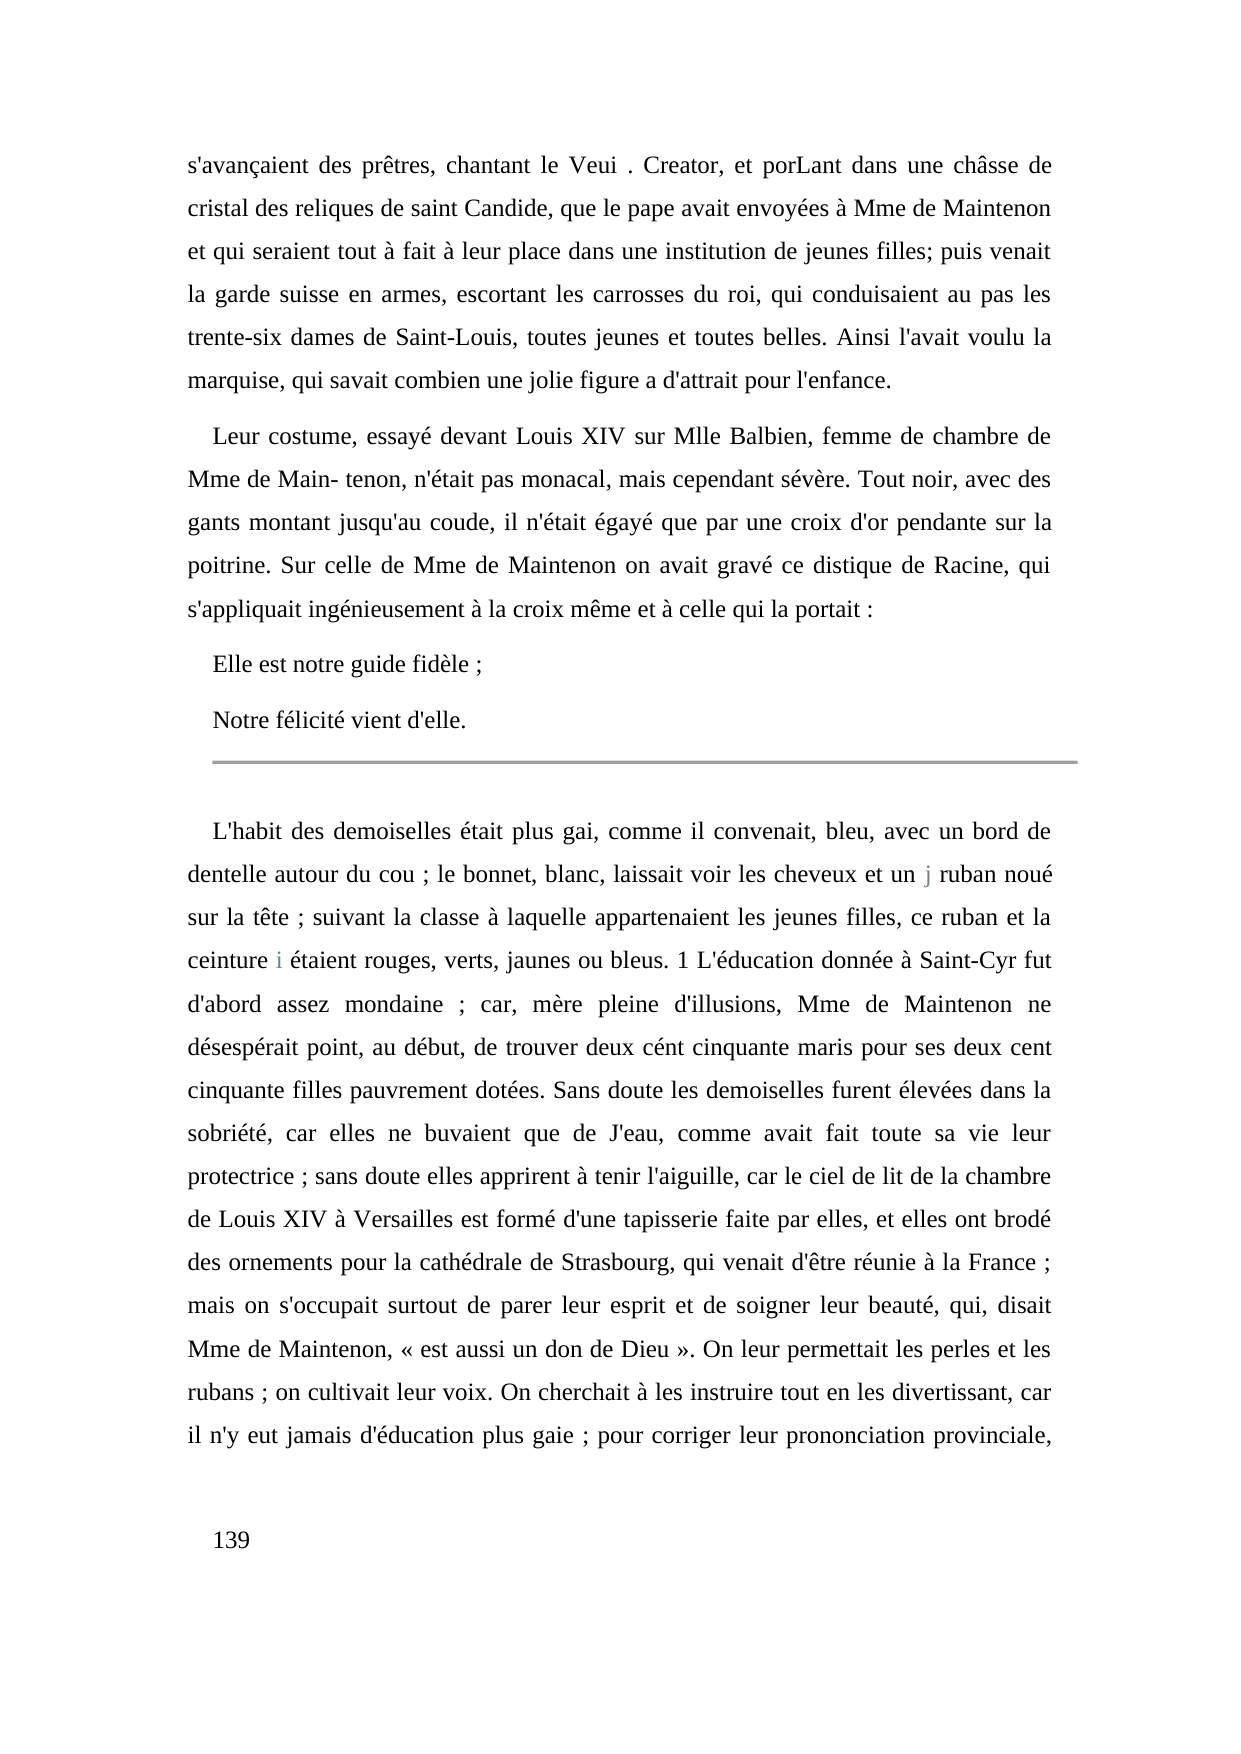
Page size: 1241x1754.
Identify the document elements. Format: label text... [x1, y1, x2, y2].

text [187, 816, 1053, 1449]
text Leur costume, essayé devant Louis XIV sur Mlle Balbien, femme de chambre de Mme de Main- tenon, n'était pas monacal, mais cependant sévère. Tout noir, avec des gants montant jusqu'au coude, il n'était égayé que par une croix d'or pendante sur la poitrine. Sur celle de Mme de Maintenon on avait gravé ce distique de Racine, qui s'appliquait ingénieusement à la croix même et à celle qui la portait : [187, 421, 1053, 622]
text Notre félicité vient d'elle. [187, 705, 1053, 734]
text Elle est notre guide fidèle ; [187, 649, 1053, 678]
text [187, 150, 1053, 394]
